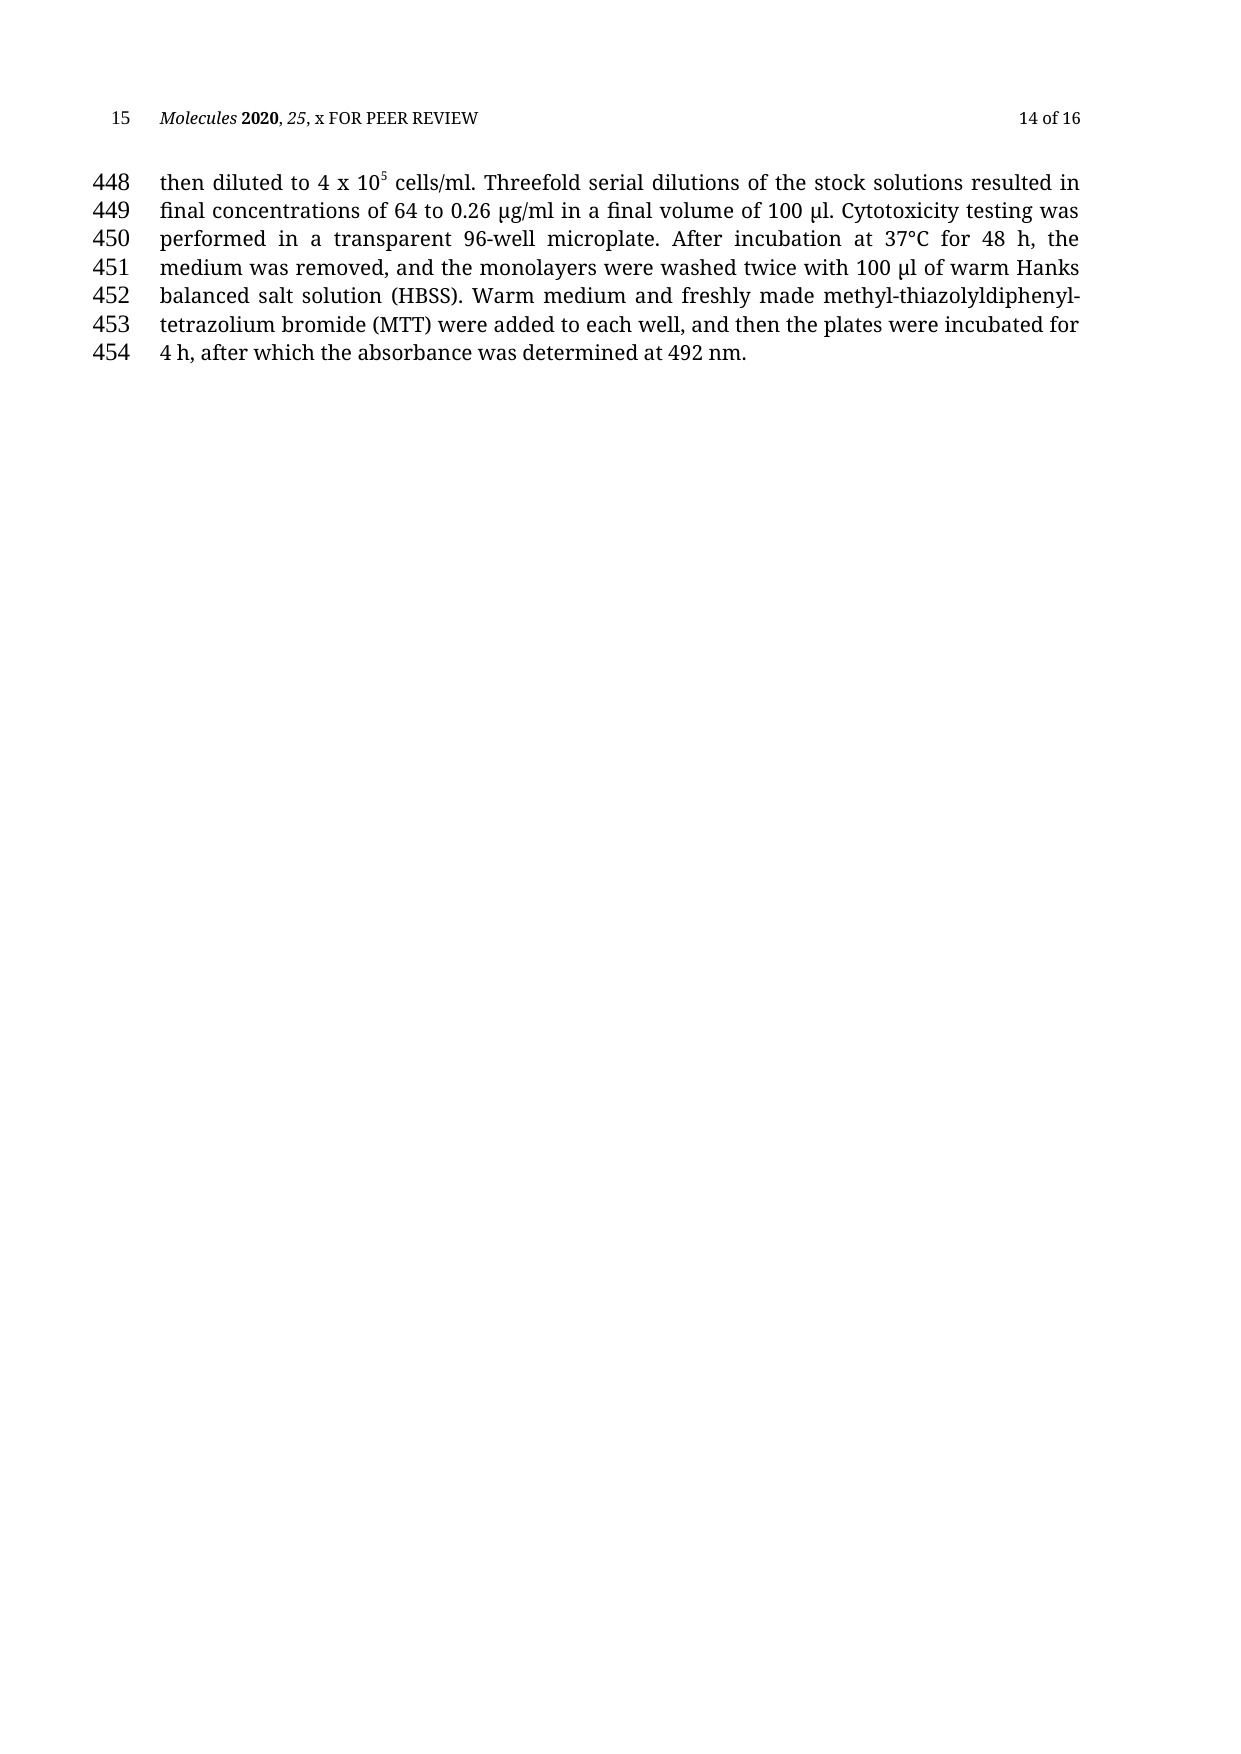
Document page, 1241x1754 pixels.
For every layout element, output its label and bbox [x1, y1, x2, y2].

text [159, 168, 1081, 367]
